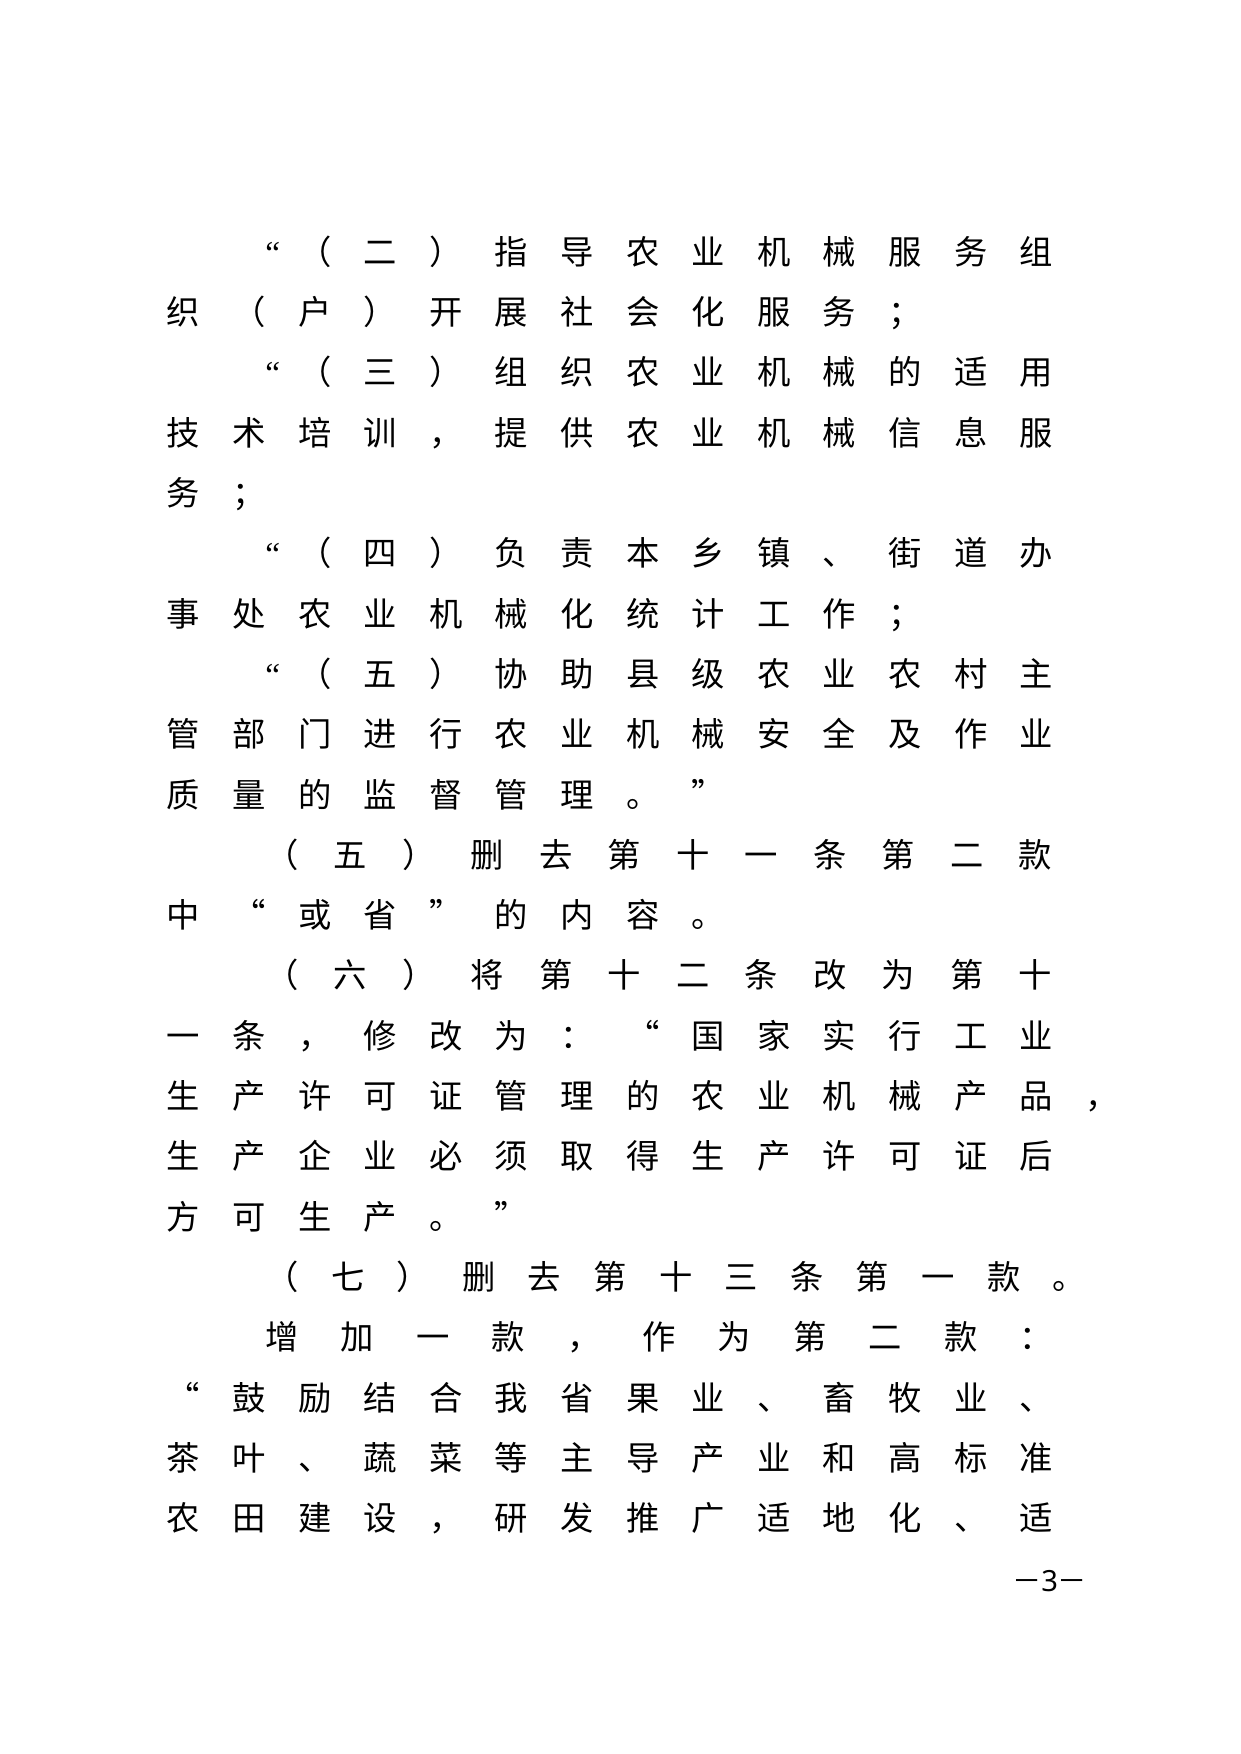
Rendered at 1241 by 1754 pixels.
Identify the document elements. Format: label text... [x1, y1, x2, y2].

text （六）将第十二条改为第十一条，修改为：“国家实行工业生产许可证管理的农业机械产品，生产企业必须取得生产许可证后方可生产。” [167, 943, 1085, 1245]
text “（五）协助县级农业农村主管部门进行农业机械安全及作业质量的监督管理。” [167, 642, 1085, 823]
text “（四）负责本乡镇、街道办事处农业机械化统计工作； [167, 521, 1085, 642]
text “（三）组织农业机械的适用技术培训，提供农业机械信息服务； [167, 340, 1085, 521]
text （五）删去第十一条第二款中“或省”的内容。 [167, 823, 1085, 943]
text （七）删去第十三条第一款。 [167, 1245, 1085, 1305]
text 增加一款，作为第二款：“鼓励结合我省果业、畜牧业、茶叶、蔬菜等主导产业和高标准农田建设，研发推广适地化、适产业化农业机械。” [167, 1305, 1085, 1546]
text “（二）指导农业机械服务组织（户）开展社会化服务； [167, 219, 1085, 340]
